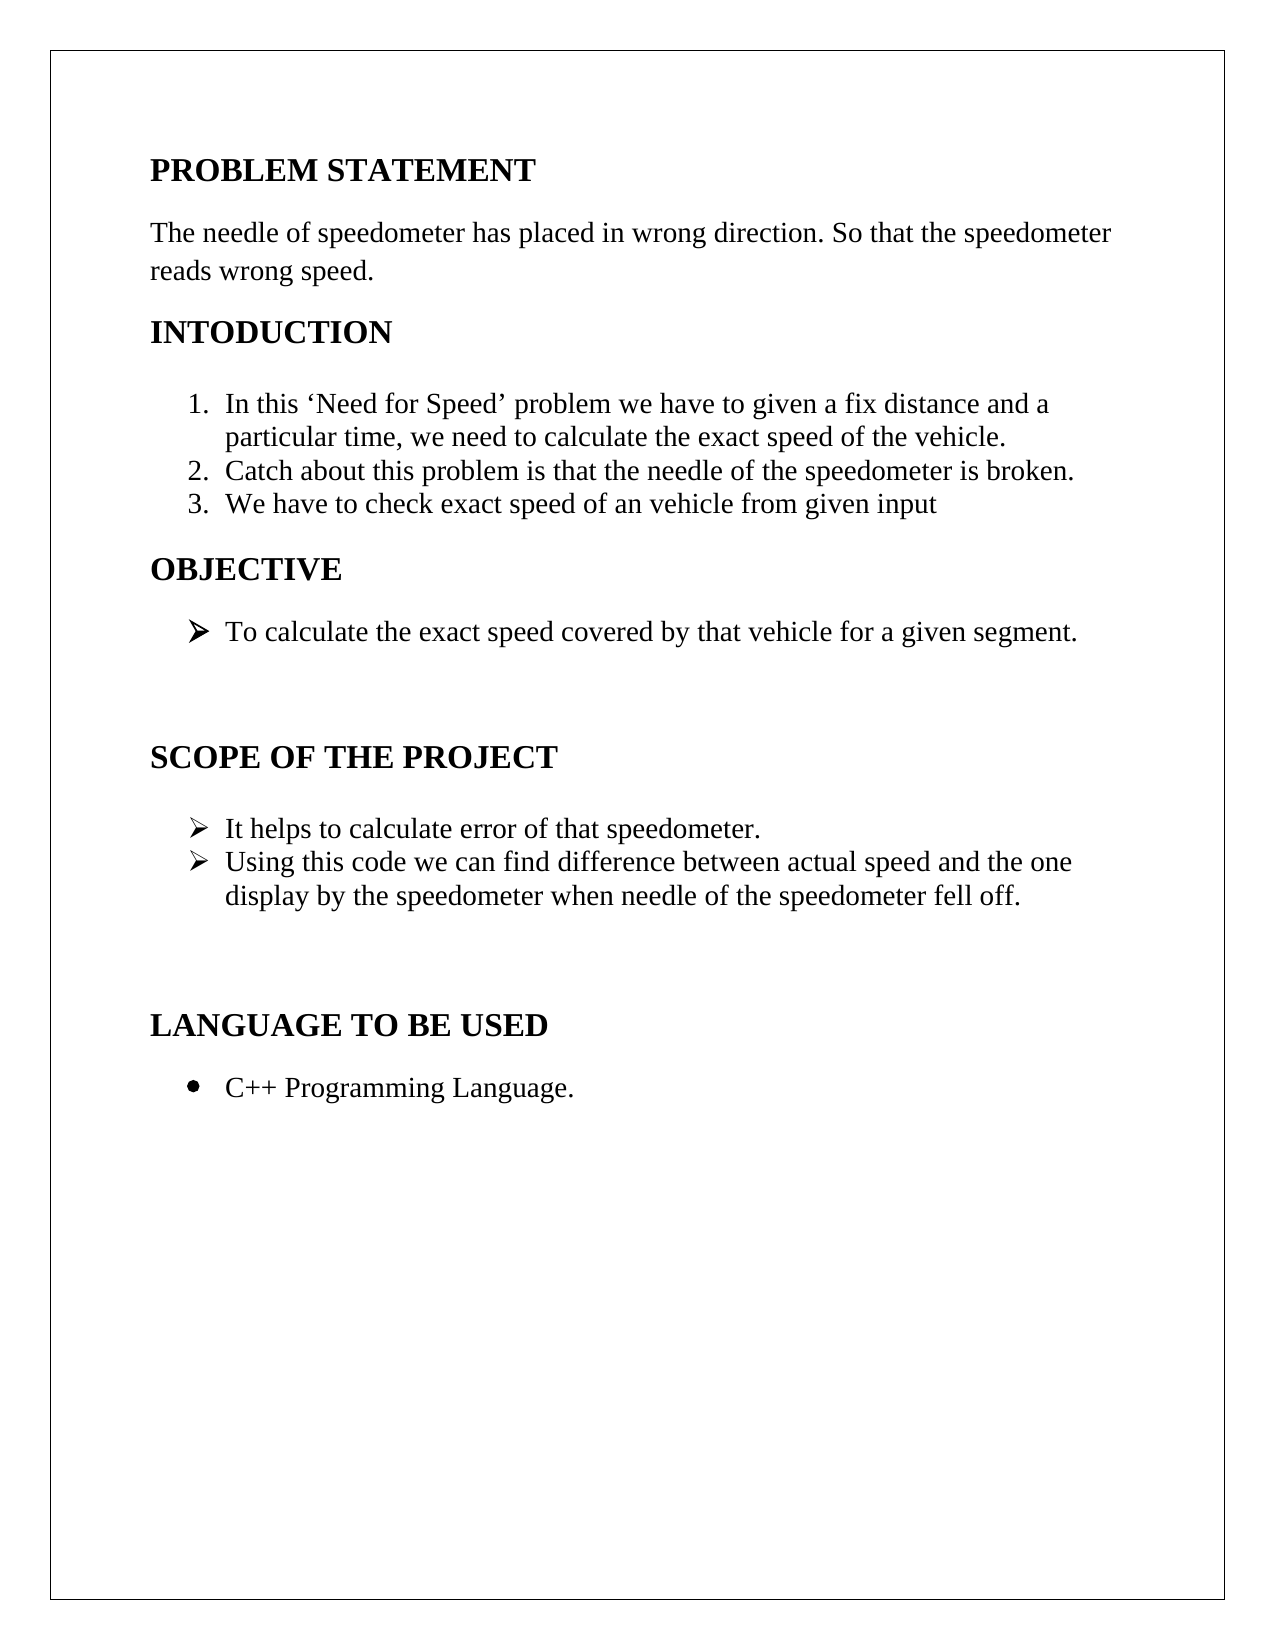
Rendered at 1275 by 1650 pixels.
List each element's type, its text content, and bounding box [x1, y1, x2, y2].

list We have to check exact speed of an vehicle from given input [187, 487, 1125, 520]
text PROBLEM STATEMENT [150, 150, 1125, 188]
text INTODUCTION [150, 313, 1125, 351]
list It helps to calculate error of that speedometer. [187, 811, 1125, 844]
text SCOPE OF THE PROJECT [150, 738, 1125, 776]
list To calculate the exact speed covered by that vehicle for a given segment. [187, 614, 1125, 648]
list Catch about this problem is that the needle of the speedometer is broken. [187, 453, 1125, 487]
text LANGUAGE TO BE USED [150, 1006, 1125, 1044]
list C++ Programming Language. [187, 1071, 1125, 1105]
text OBJECTIVE [150, 549, 1125, 588]
list In this ‘Need for Speed’ problem we have to given a fix distance and a particular time, we need to calculate the exact speed of the vehicle. [187, 386, 1125, 453]
list Using this code we can find difference between actual speed and the one display by the speedometer when needle of the speedometer fell off. [187, 844, 1125, 912]
text The needle of speedometer has placed in wrong direction. So that the speedometer reads wrong speed. [150, 215, 1125, 287]
